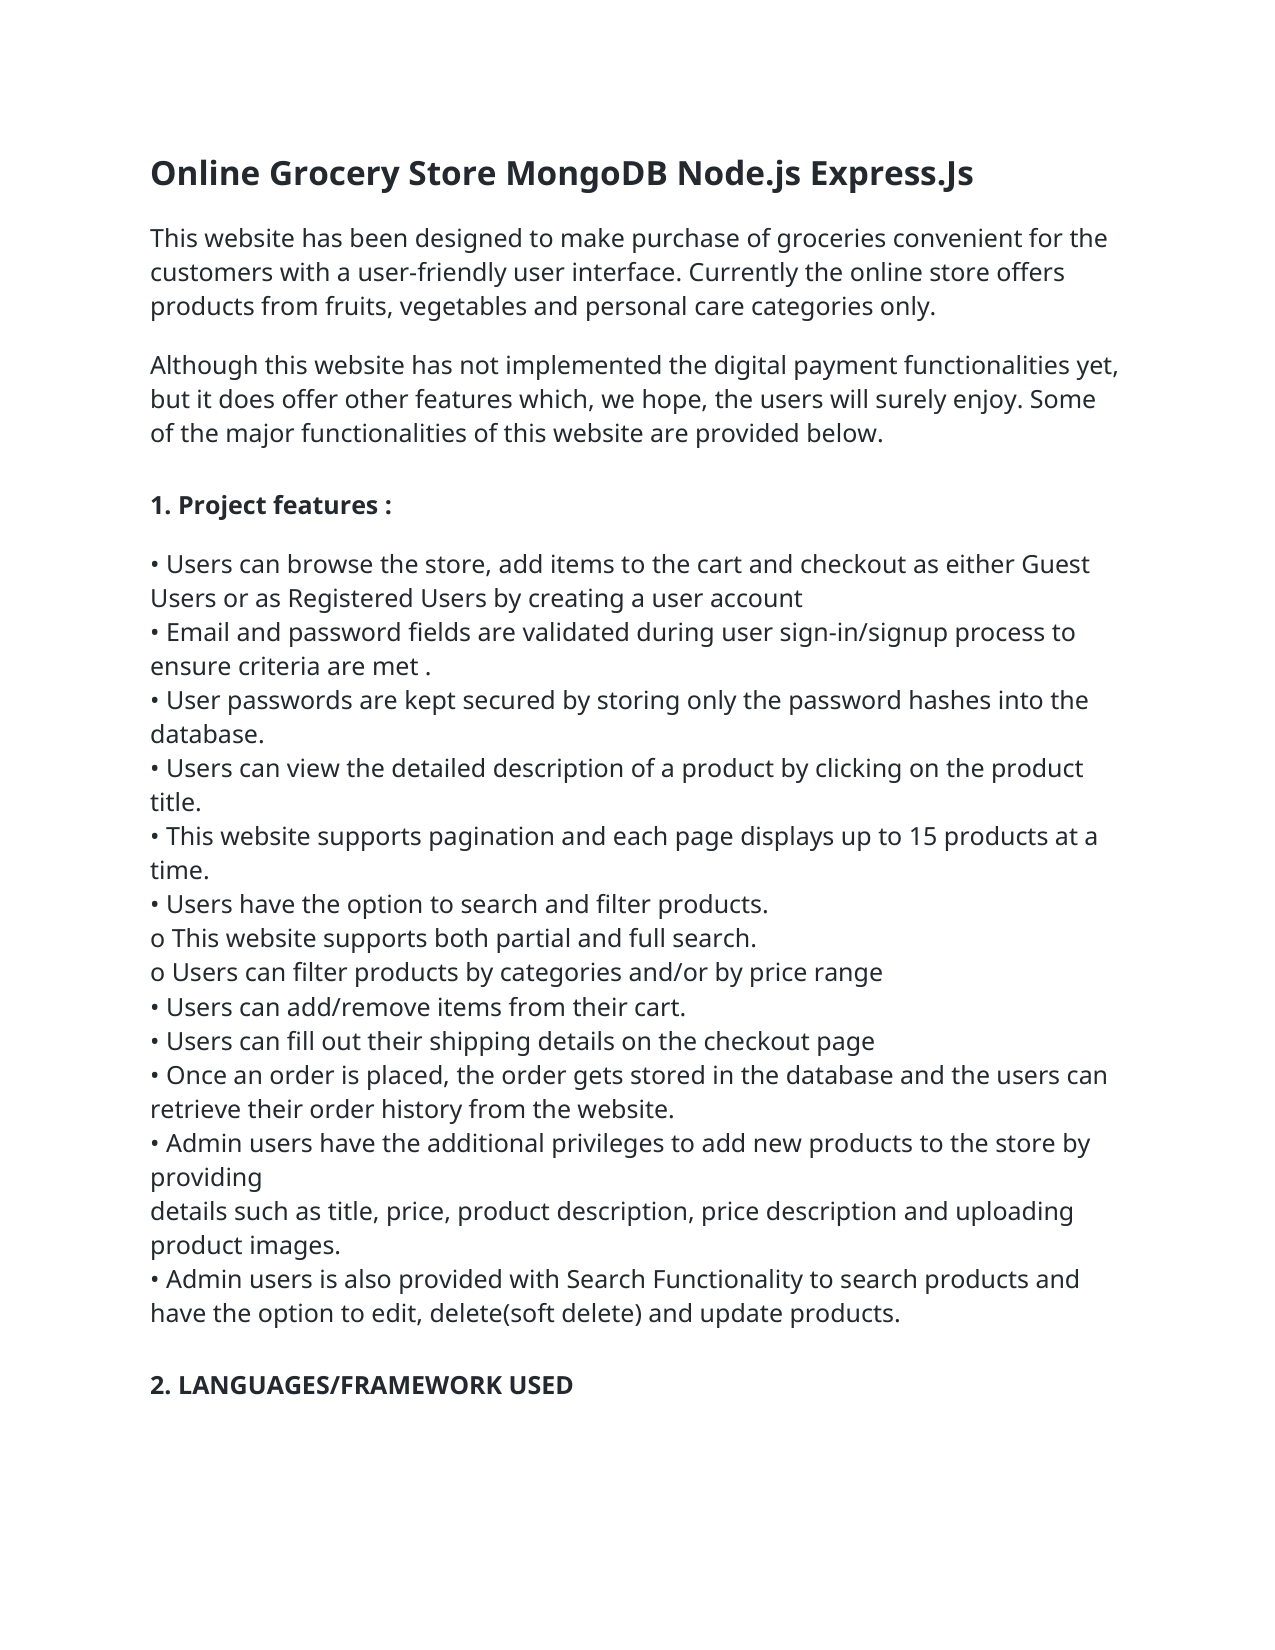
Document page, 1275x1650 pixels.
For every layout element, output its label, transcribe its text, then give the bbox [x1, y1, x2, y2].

text Online Grocery Store MongoDB Node.js Express.Js [150, 150, 1125, 195]
text • Users can browse the store, add items to the cart and checkout as either Guest Users or as Registered Users by creating a user account • Email and password fields are validated during user sign-in/signup process to ensure criteria are met . • User passwords are kept secured by storing only the password hashes into the database. • Users can view the detailed description of a product by clicking on the product title. • This website supports pagination and each page displays up to 15 products at a time. • Users have the option to search and filter products. o This website supports both partial and full search. o Users can filter products by categories and/or by price range • Users can add/remove items from their cart. • Users can fill out their shipping details on the checkout page • Once an order is placed, the order gets stored in the database and the users can retrieve their order history from the website. • Admin users have the additional privileges to add new products to the store by providing details such as title, price, product description, price description and uploading product images. • Admin users is also provided with Search Functionality to search products and have the option to edit, delete(soft delete) and update products. [150, 546, 1125, 1330]
text 2. LANGUAGES/FRAMEWORK USED [150, 1367, 1125, 1401]
text 1. Project features : [150, 487, 1125, 521]
text This website has been designed to make purchase of groceries convenient for the customers with a user-friendly user interface. Currently the online store offers products from fruits, vegetables and personal care categories only. [150, 220, 1125, 323]
text Although this website has not implemented the digital payment functionalities yet, but it does offer other features which, we hope, the users will surely enjoy. Some of the major functionalities of this website are provided below. [150, 348, 1125, 450]
